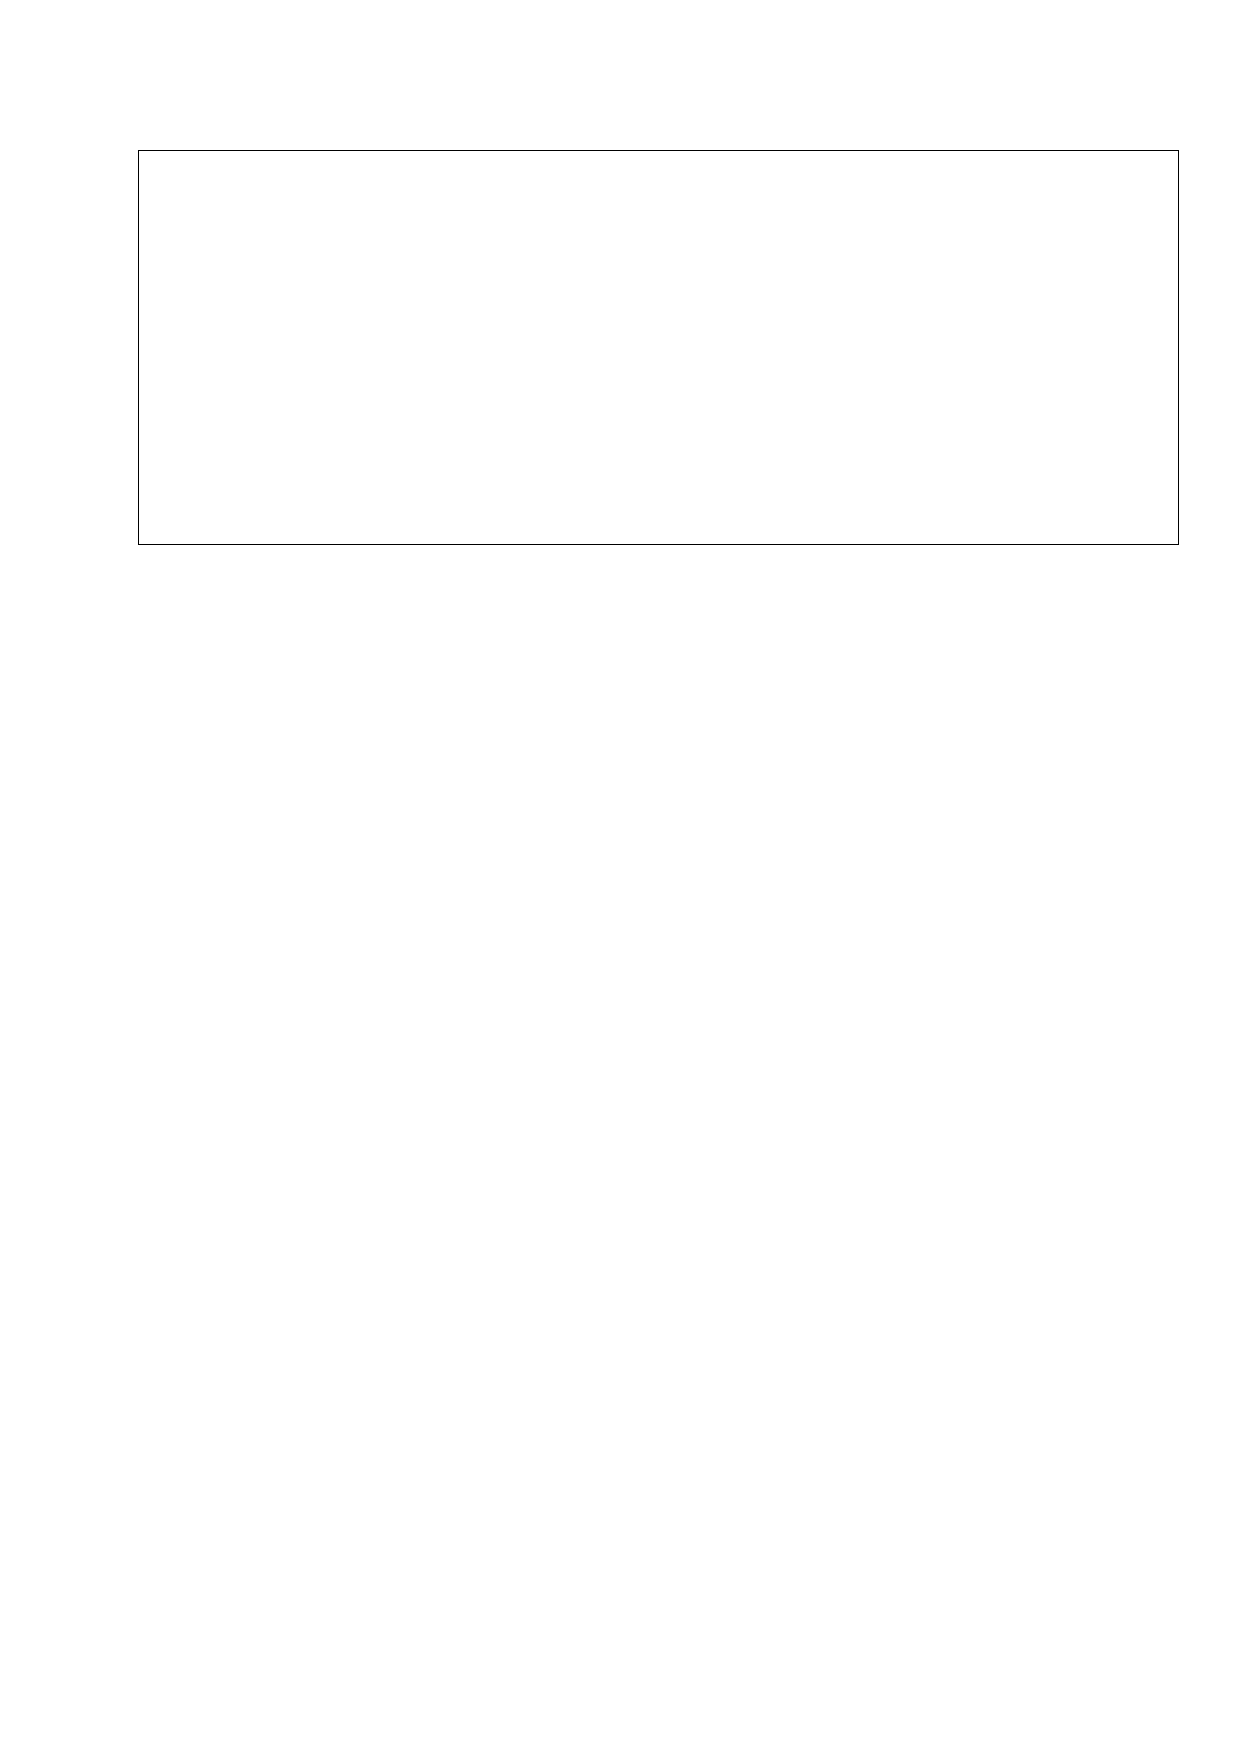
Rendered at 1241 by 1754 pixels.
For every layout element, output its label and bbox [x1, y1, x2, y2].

table_cell [139, 151, 1178, 544]
